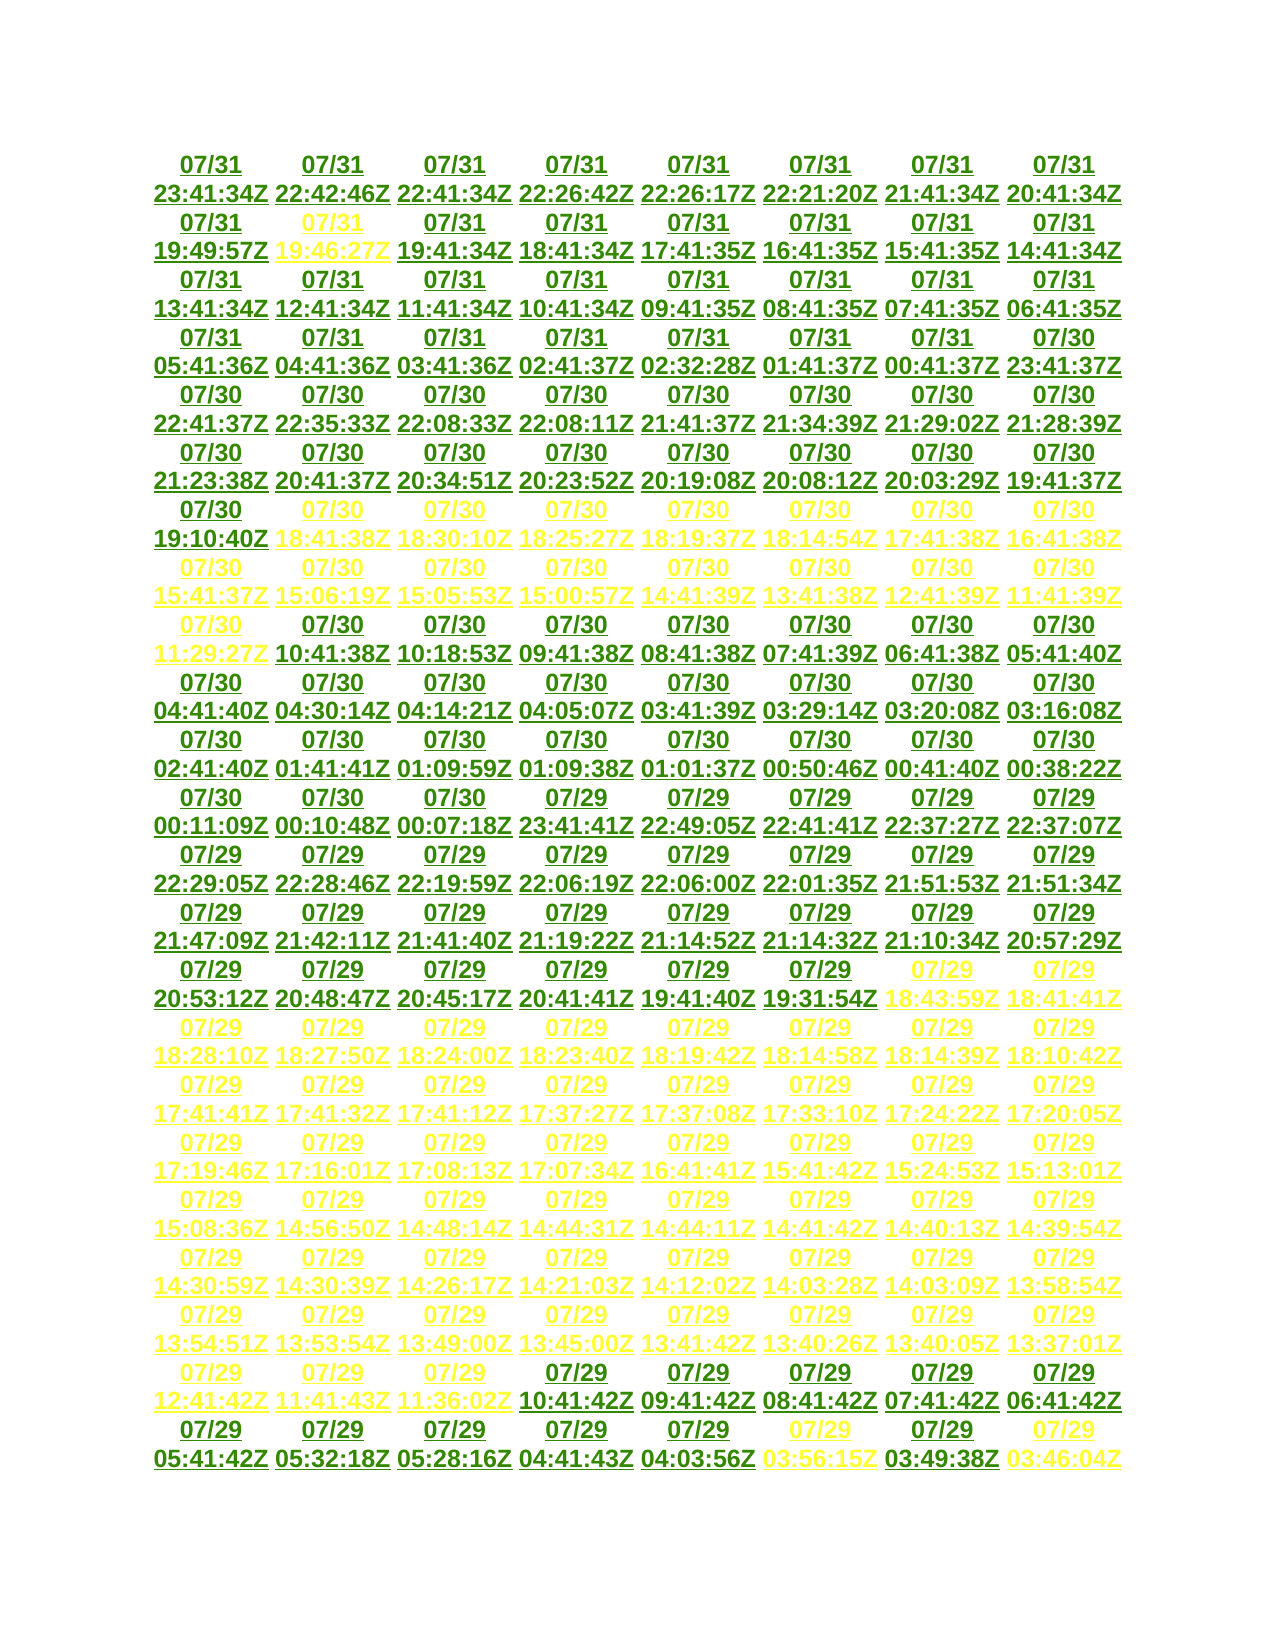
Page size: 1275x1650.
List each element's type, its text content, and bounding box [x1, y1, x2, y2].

table_cell 07/31 00:41:37Z [881, 323, 1003, 380]
table_cell 07/30 20:19:08Z [638, 438, 759, 495]
table_cell 07/29 18:19:42Z [638, 1013, 759, 1070]
table_cell 07/30 01:41:41Z [272, 725, 394, 782]
table_cell 07/30 18:19:37Z [638, 495, 759, 552]
table_cell 07/29 14:12:02Z [638, 1243, 759, 1300]
table_header 07/31 22:26:42Z [516, 150, 637, 207]
table_cell 07/29 18:10:42Z [1003, 1013, 1125, 1070]
table_cell 07/30 09:41:38Z [516, 610, 637, 667]
table_cell 07/29 14:21:03Z [516, 1243, 637, 1300]
table_cell 07/29 17:37:08Z [638, 1070, 759, 1127]
table_cell 07/29 22:19:59Z [394, 840, 516, 897]
table_cell 07/31 04:41:36Z [272, 323, 394, 380]
table_cell 07/30 19:10:40Z [150, 495, 272, 552]
table_header 07/31 22:21:20Z [759, 150, 881, 207]
table_cell 07/29 13:40:26Z [759, 1300, 881, 1357]
table_cell 07/30 03:41:39Z [638, 668, 759, 725]
table_cell 07/30 18:25:27Z [516, 495, 637, 552]
table_cell 07/30 12:41:39Z [881, 553, 1003, 610]
table_cell 07/29 22:37:07Z [1003, 783, 1125, 840]
table_cell 07/29 20:57:29Z [1003, 898, 1125, 955]
table_cell 07/30 18:30:10Z [394, 495, 516, 552]
table_cell 07/30 18:41:38Z [272, 495, 394, 552]
table_cell 07/29 17:07:34Z [516, 1128, 637, 1185]
table_cell 07/29 03:49:38Z [881, 1415, 1003, 1472]
table_cell 07/29 17:33:10Z [759, 1070, 881, 1127]
table_cell 07/29 22:06:00Z [638, 840, 759, 897]
table_cell 07/30 23:41:37Z [1003, 323, 1125, 380]
table_cell 07/29 17:20:05Z [1003, 1070, 1125, 1127]
table_cell 07/30 20:41:37Z [272, 438, 394, 495]
table_cell 07/30 21:23:38Z [150, 438, 272, 495]
table_cell 07/29 15:41:42Z [759, 1128, 881, 1185]
table_cell 07/29 14:44:11Z [638, 1185, 759, 1242]
table_cell 07/29 05:41:42Z [150, 1415, 272, 1472]
table_cell 07/29 13:49:00Z [394, 1300, 516, 1357]
table_cell 07/30 22:35:33Z [272, 380, 394, 437]
table_cell 07/29 20:53:12Z [150, 955, 272, 1012]
table_cell 07/31 17:41:35Z [638, 208, 759, 265]
table_cell 07/30 08:41:38Z [638, 610, 759, 667]
table_cell 07/29 23:41:41Z [516, 783, 637, 840]
table_cell 07/31 07:41:35Z [881, 265, 1003, 322]
table_cell 07/30 01:09:38Z [516, 725, 637, 782]
table_cell 07/29 14:30:59Z [150, 1243, 272, 1300]
table_cell 07/31 06:41:35Z [1003, 265, 1125, 322]
table_cell 07/29 14:03:09Z [881, 1243, 1003, 1300]
table_cell 07/30 06:41:38Z [881, 610, 1003, 667]
table_cell 07/31 05:41:36Z [150, 323, 272, 380]
table_cell 07/31 12:41:34Z [272, 265, 394, 322]
table_cell 07/29 08:41:42Z [759, 1358, 881, 1415]
table_cell 07/30 21:41:37Z [638, 380, 759, 437]
table_cell 07/29 15:13:01Z [1003, 1128, 1125, 1185]
table_cell 07/29 19:31:54Z [759, 955, 881, 1012]
table_cell 07/29 19:41:40Z [638, 955, 759, 1012]
table_cell 07/29 14:39:54Z [1003, 1185, 1125, 1242]
table_cell 07/30 00:41:40Z [881, 725, 1003, 782]
table_cell 07/30 04:30:14Z [272, 668, 394, 725]
table_cell 07/31 01:41:37Z [759, 323, 881, 380]
table_cell 07/29 07:41:42Z [881, 1358, 1003, 1415]
table_cell 07/29 15:24:53Z [881, 1128, 1003, 1185]
table_cell 07/30 21:28:39Z [1003, 380, 1125, 437]
table_cell 07/29 21:41:40Z [394, 898, 516, 955]
table_cell 07/29 17:08:13Z [394, 1128, 516, 1185]
table_cell 07/29 14:40:13Z [881, 1185, 1003, 1242]
table_cell 07/29 13:58:54Z [1003, 1243, 1125, 1300]
table_cell 07/29 22:41:41Z [759, 783, 881, 840]
table_cell 07/29 14:56:50Z [272, 1185, 394, 1242]
table_cell 07/31 19:49:57Z [150, 208, 272, 265]
table_cell 07/30 11:41:39Z [1003, 553, 1125, 610]
table_cell 07/30 19:41:37Z [1003, 438, 1125, 495]
table_cell 07/29 18:41:41Z [1003, 955, 1125, 1012]
table_cell 07/31 02:41:37Z [516, 323, 637, 380]
table_cell 07/29 20:45:17Z [394, 955, 516, 1012]
table_cell 07/30 15:05:53Z [394, 553, 516, 610]
table_cell 07/30 00:11:09Z [150, 783, 272, 840]
table_cell 07/29 22:49:05Z [638, 783, 759, 840]
table_header 07/31 21:41:34Z [881, 150, 1003, 207]
table_cell 07/29 13:53:54Z [272, 1300, 394, 1357]
table_cell 07/29 14:03:28Z [759, 1243, 881, 1300]
table_cell 07/30 00:50:46Z [759, 725, 881, 782]
table_cell 07/29 21:42:11Z [272, 898, 394, 955]
table_cell 07/29 14:30:39Z [272, 1243, 394, 1300]
table_cell 07/30 03:29:14Z [759, 668, 881, 725]
table_cell 07/30 00:10:48Z [272, 783, 394, 840]
table_cell 07/29 13:54:51Z [150, 1300, 272, 1357]
table_cell 07/29 18:14:58Z [759, 1013, 881, 1070]
table_cell 07/29 15:08:36Z [150, 1185, 272, 1242]
table_header 07/31 22:26:17Z [638, 150, 759, 207]
table_cell 07/29 03:56:15Z [759, 1415, 881, 1472]
table_cell 07/30 20:34:51Z [394, 438, 516, 495]
table_cell 07/29 21:10:34Z [881, 898, 1003, 955]
table_cell 07/29 18:24:00Z [394, 1013, 516, 1070]
table_cell 07/30 10:41:38Z [272, 610, 394, 667]
table_cell 07/29 04:03:56Z [638, 1415, 759, 1472]
table_cell 07/29 06:41:42Z [1003, 1358, 1125, 1415]
table_cell 07/29 17:41:32Z [272, 1070, 394, 1127]
table_cell 07/31 11:41:34Z [394, 265, 516, 322]
table_cell 07/31 14:41:34Z [1003, 208, 1125, 265]
table_cell 07/29 13:45:00Z [516, 1300, 637, 1357]
table_cell 07/29 14:41:42Z [759, 1185, 881, 1242]
table_cell 07/30 13:41:38Z [759, 553, 881, 610]
table_cell 07/30 15:41:37Z [150, 553, 272, 610]
table_cell 07/29 12:41:42Z [150, 1358, 272, 1415]
table_cell 07/29 18:28:10Z [150, 1013, 272, 1070]
table_cell 07/30 02:41:40Z [150, 725, 272, 782]
table_cell 07/30 14:41:39Z [638, 553, 759, 610]
table_cell 07/29 05:28:16Z [394, 1415, 516, 1472]
table_cell 07/30 00:38:22Z [1003, 725, 1125, 782]
table_cell 07/29 20:48:47Z [272, 955, 394, 1012]
table_cell 07/29 11:41:43Z [272, 1358, 394, 1415]
table_cell 07/31 15:41:35Z [881, 208, 1003, 265]
table_cell 07/30 01:09:59Z [394, 725, 516, 782]
table_cell 07/30 15:00:57Z [516, 553, 637, 610]
table_cell 07/29 10:41:42Z [516, 1358, 637, 1415]
table_cell 07/30 16:41:38Z [1003, 495, 1125, 552]
table_header 07/31 23:41:34Z [150, 150, 272, 207]
table_cell 07/29 14:44:31Z [516, 1185, 637, 1242]
table_cell 07/29 13:37:01Z [1003, 1300, 1125, 1357]
table_cell 07/30 22:08:11Z [516, 380, 637, 437]
table_cell 07/29 21:47:09Z [150, 898, 272, 955]
table_cell 07/29 22:28:46Z [272, 840, 394, 897]
table_header 07/31 22:42:46Z [272, 150, 394, 207]
table_cell 07/30 05:41:40Z [1003, 610, 1125, 667]
table_cell 07/29 18:43:59Z [881, 955, 1003, 1012]
table_cell 07/31 08:41:35Z [759, 265, 881, 322]
table_cell 07/31 18:41:34Z [516, 208, 637, 265]
table_cell 07/31 19:41:34Z [394, 208, 516, 265]
table_cell 07/29 22:29:05Z [150, 840, 272, 897]
table_cell 07/30 10:18:53Z [394, 610, 516, 667]
table_cell 07/30 03:16:08Z [1003, 668, 1125, 725]
table_cell 07/31 09:41:35Z [638, 265, 759, 322]
table_cell 07/29 18:27:50Z [272, 1013, 394, 1070]
table_cell 07/29 13:40:05Z [881, 1300, 1003, 1357]
table_header 07/31 22:41:34Z [394, 150, 516, 207]
table_cell 07/29 22:01:35Z [759, 840, 881, 897]
table_cell 07/31 02:32:28Z [638, 323, 759, 380]
table_cell 07/31 13:41:34Z [150, 265, 272, 322]
table_cell 07/29 17:41:41Z [150, 1070, 272, 1127]
table_cell 07/30 21:34:39Z [759, 380, 881, 437]
table_cell 07/29 21:14:32Z [759, 898, 881, 955]
table_cell 07/29 17:24:22Z [881, 1070, 1003, 1127]
table_cell 07/29 17:16:01Z [272, 1128, 394, 1185]
table_cell 07/29 14:26:17Z [394, 1243, 516, 1300]
table_cell 07/29 17:37:27Z [516, 1070, 637, 1127]
table_cell 07/29 16:41:41Z [638, 1128, 759, 1185]
table_cell 07/29 17:19:46Z [150, 1128, 272, 1185]
table_cell 07/30 04:14:21Z [394, 668, 516, 725]
table_cell 07/29 05:32:18Z [272, 1415, 394, 1472]
table_cell 07/30 11:29:27Z [150, 610, 272, 667]
table_cell 07/29 03:46:04Z [1003, 1415, 1125, 1472]
table_cell 07/29 21:19:22Z [516, 898, 637, 955]
table_cell 07/29 21:51:53Z [881, 840, 1003, 897]
table_cell 07/30 03:20:08Z [881, 668, 1003, 725]
table_cell 07/29 17:41:12Z [394, 1070, 516, 1127]
table_header 07/31 20:41:34Z [1003, 150, 1125, 207]
table_cell 07/30 18:14:54Z [759, 495, 881, 552]
table_cell 07/30 20:23:52Z [516, 438, 637, 495]
table_cell 07/31 10:41:34Z [516, 265, 637, 322]
table_cell 07/31 16:41:35Z [759, 208, 881, 265]
table_cell 07/30 20:08:12Z [759, 438, 881, 495]
table_cell 07/30 22:08:33Z [394, 380, 516, 437]
table_cell 07/29 11:36:02Z [394, 1358, 516, 1415]
table_cell 07/30 21:29:02Z [881, 380, 1003, 437]
table_cell 07/30 15:06:19Z [272, 553, 394, 610]
table_cell 07/31 03:41:36Z [394, 323, 516, 380]
table_cell 07/29 04:41:43Z [516, 1415, 637, 1472]
table_cell 07/31 19:46:27Z [272, 208, 394, 265]
table_cell 07/29 21:14:52Z [638, 898, 759, 955]
table_cell 07/30 01:01:37Z [638, 725, 759, 782]
table_cell 07/29 22:37:27Z [881, 783, 1003, 840]
table_cell 07/29 22:06:19Z [516, 840, 637, 897]
table_cell 07/30 04:41:40Z [150, 668, 272, 725]
table_cell 07/30 20:03:29Z [881, 438, 1003, 495]
table_cell 07/29 18:14:39Z [881, 1013, 1003, 1070]
table_cell 07/30 00:07:18Z [394, 783, 516, 840]
table_cell 07/30 17:41:38Z [881, 495, 1003, 552]
table_cell 07/29 18:23:40Z [516, 1013, 637, 1070]
table_cell 07/29 21:51:34Z [1003, 840, 1125, 897]
table_cell 07/29 13:41:42Z [638, 1300, 759, 1357]
table_cell 07/30 22:41:37Z [150, 380, 272, 437]
table_cell 07/29 09:41:42Z [638, 1358, 759, 1415]
table_cell 07/29 20:41:41Z [516, 955, 637, 1012]
table_cell 07/29 14:48:14Z [394, 1185, 516, 1242]
table_cell 07/30 07:41:39Z [759, 610, 881, 667]
table_cell 07/30 04:05:07Z [516, 668, 637, 725]
